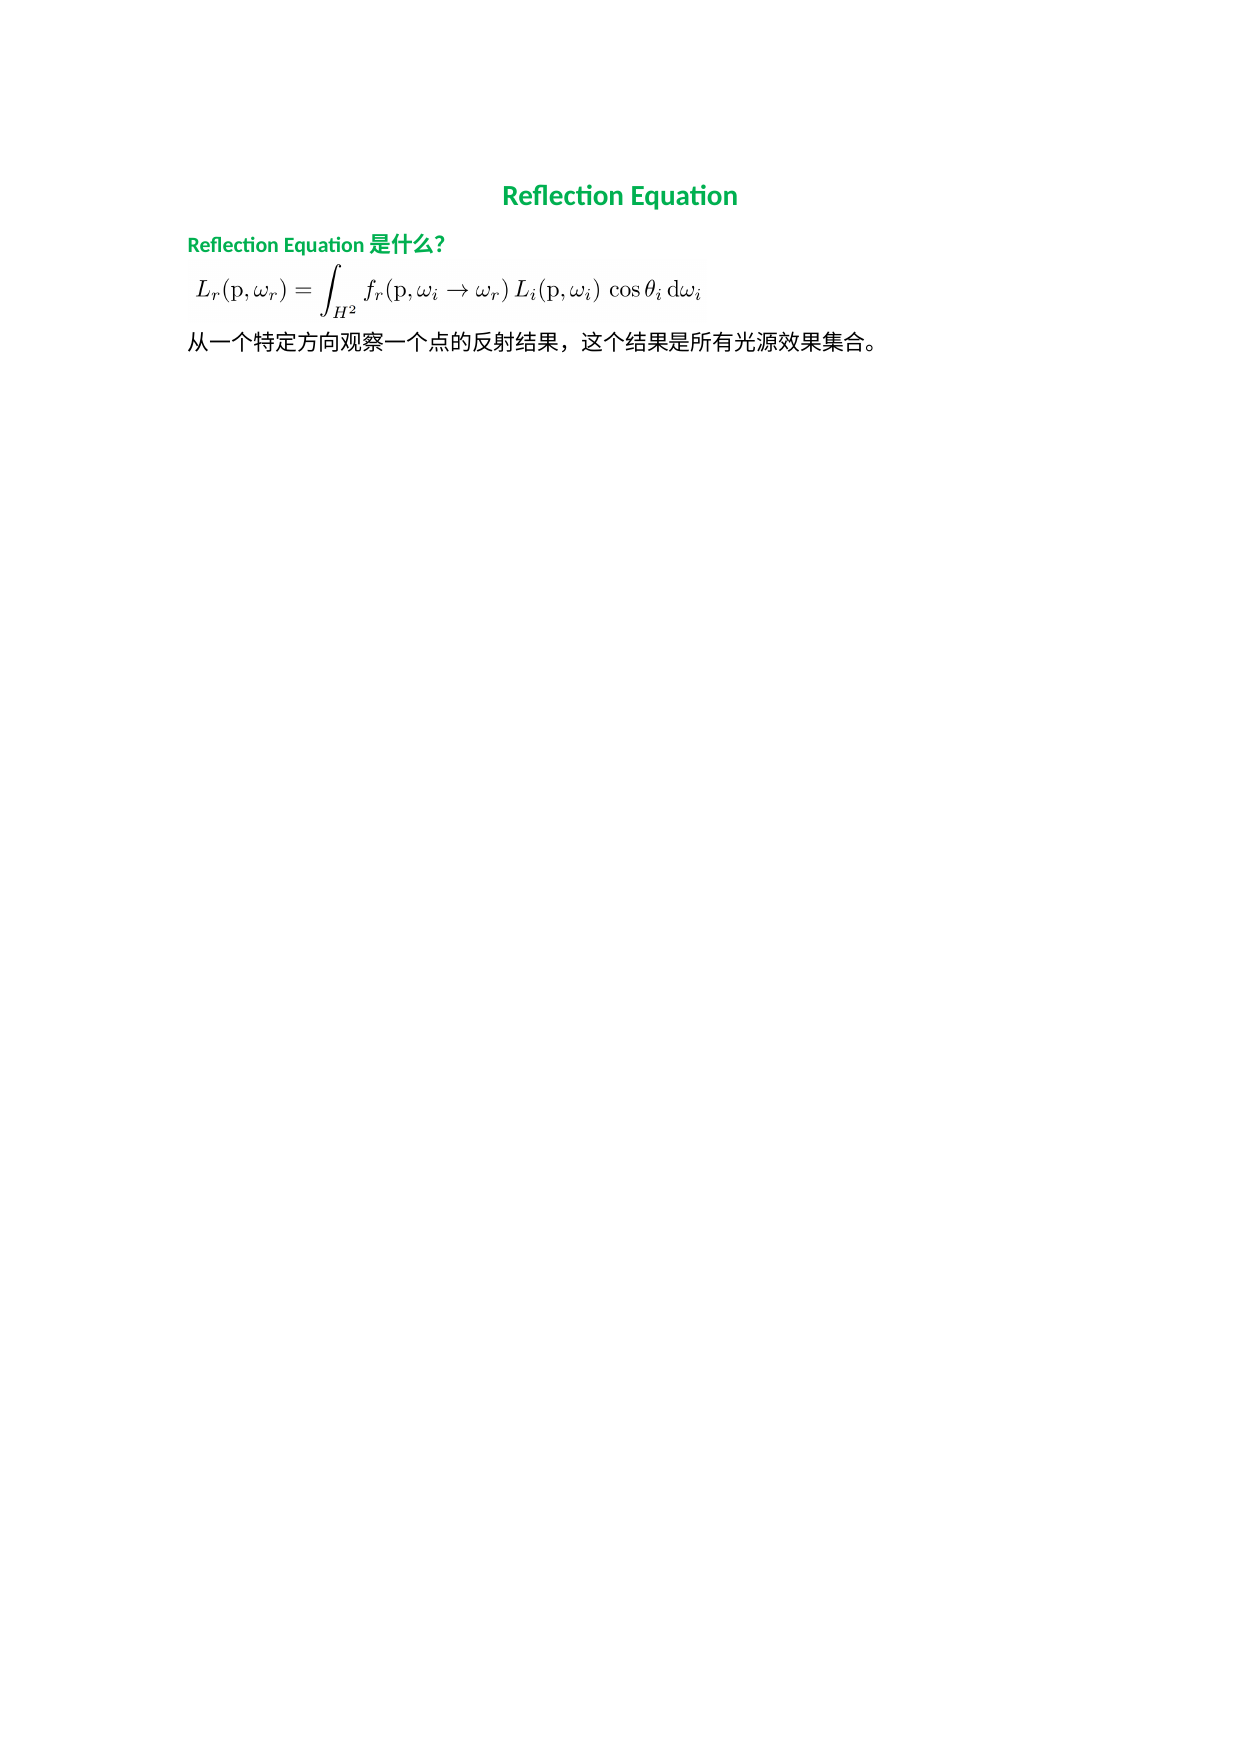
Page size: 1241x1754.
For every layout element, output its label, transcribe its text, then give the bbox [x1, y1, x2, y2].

text 从一个特定方向观察一个点的反射结果，这个结果是所有光源效果集合。 [187, 324, 1053, 357]
text Reflection Equation [187, 162, 1053, 227]
picture [187, 259, 707, 323]
text Reflection Equation是什么？ [187, 227, 1053, 259]
